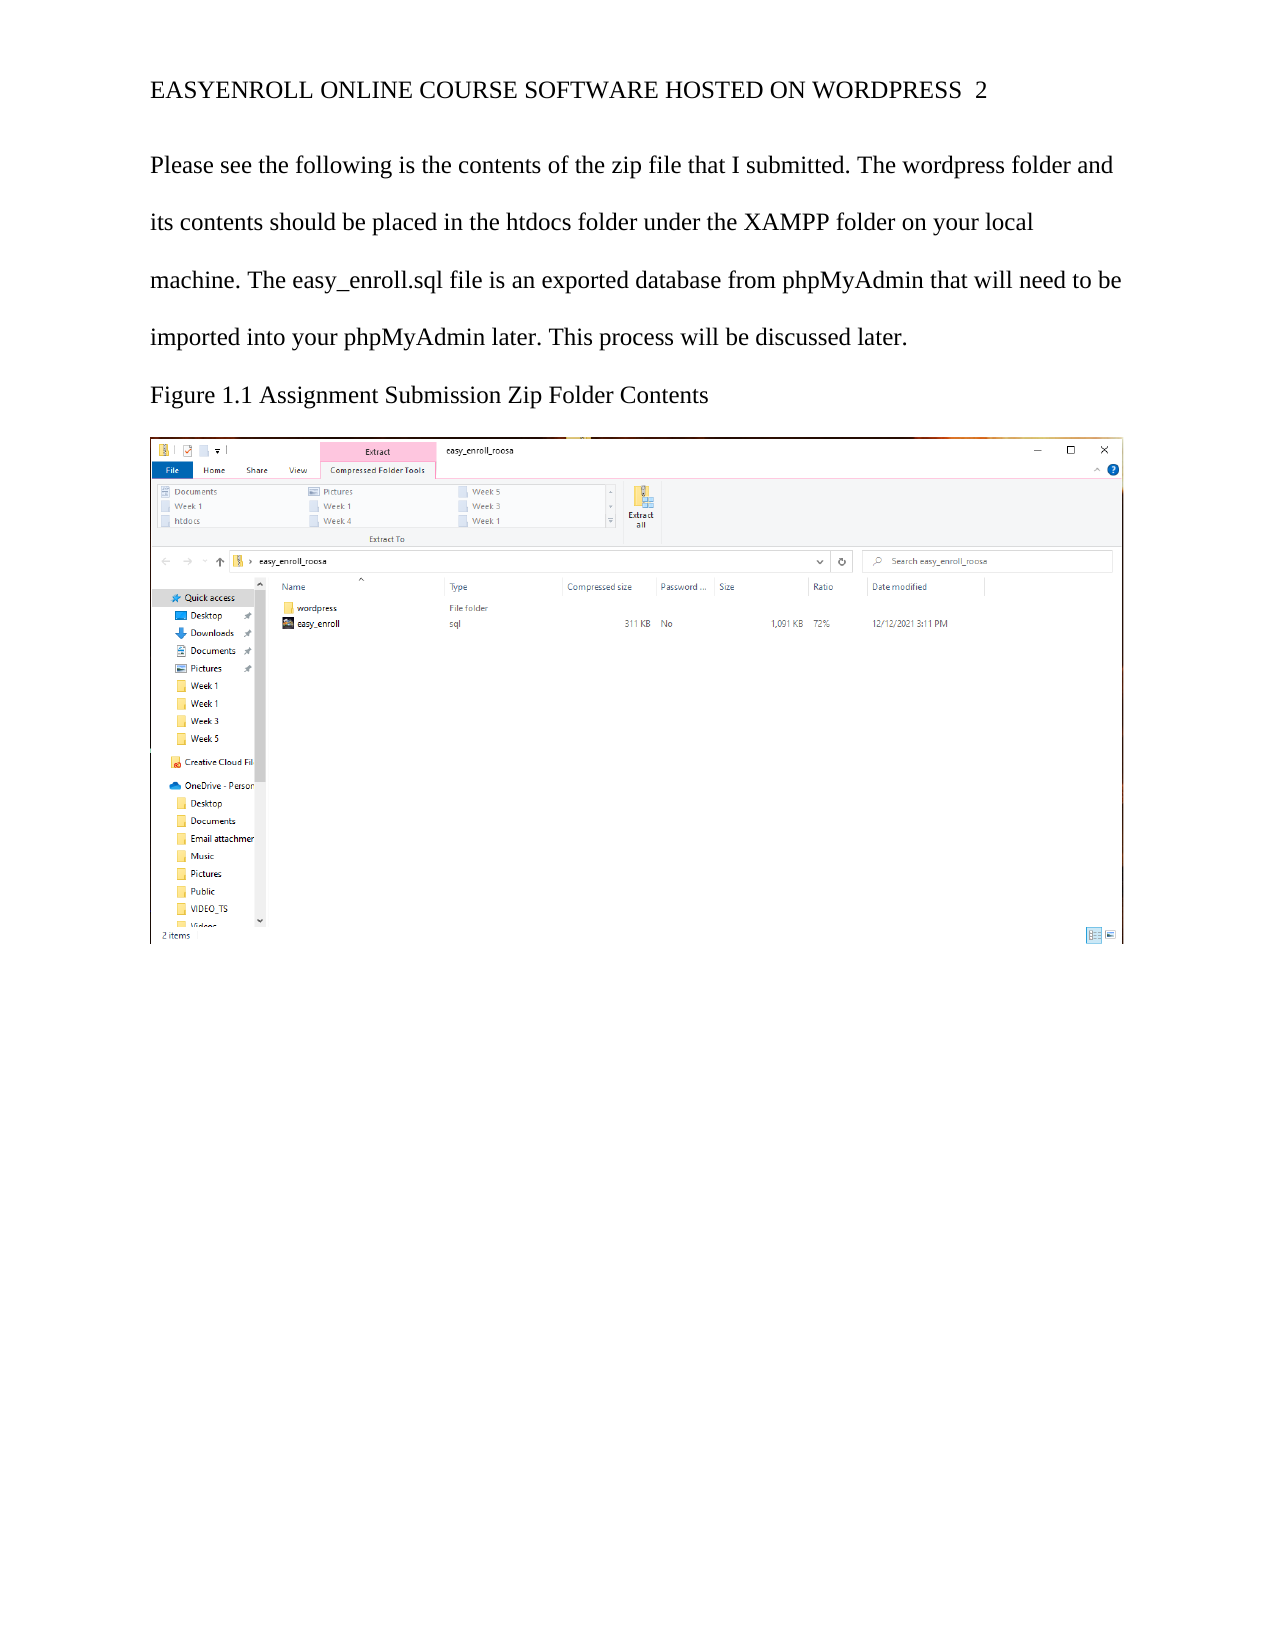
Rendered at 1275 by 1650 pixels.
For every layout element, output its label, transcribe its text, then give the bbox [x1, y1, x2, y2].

text Figure 1.1 Assignment Submission Zip Folder Contents [150, 380, 1125, 409]
text Please see the following is the contents of the zip file that I submitted. The wordpress folder and its contents should be placed in the htdocs folder under the XAMPP folder on your local machine. The easy_enroll.sql file is an exported database from phpMyAdmin that will need to be imported into your phpMyAdmin later. This process will be discussed later. [150, 150, 1125, 351]
picture [150, 437, 1124, 944]
